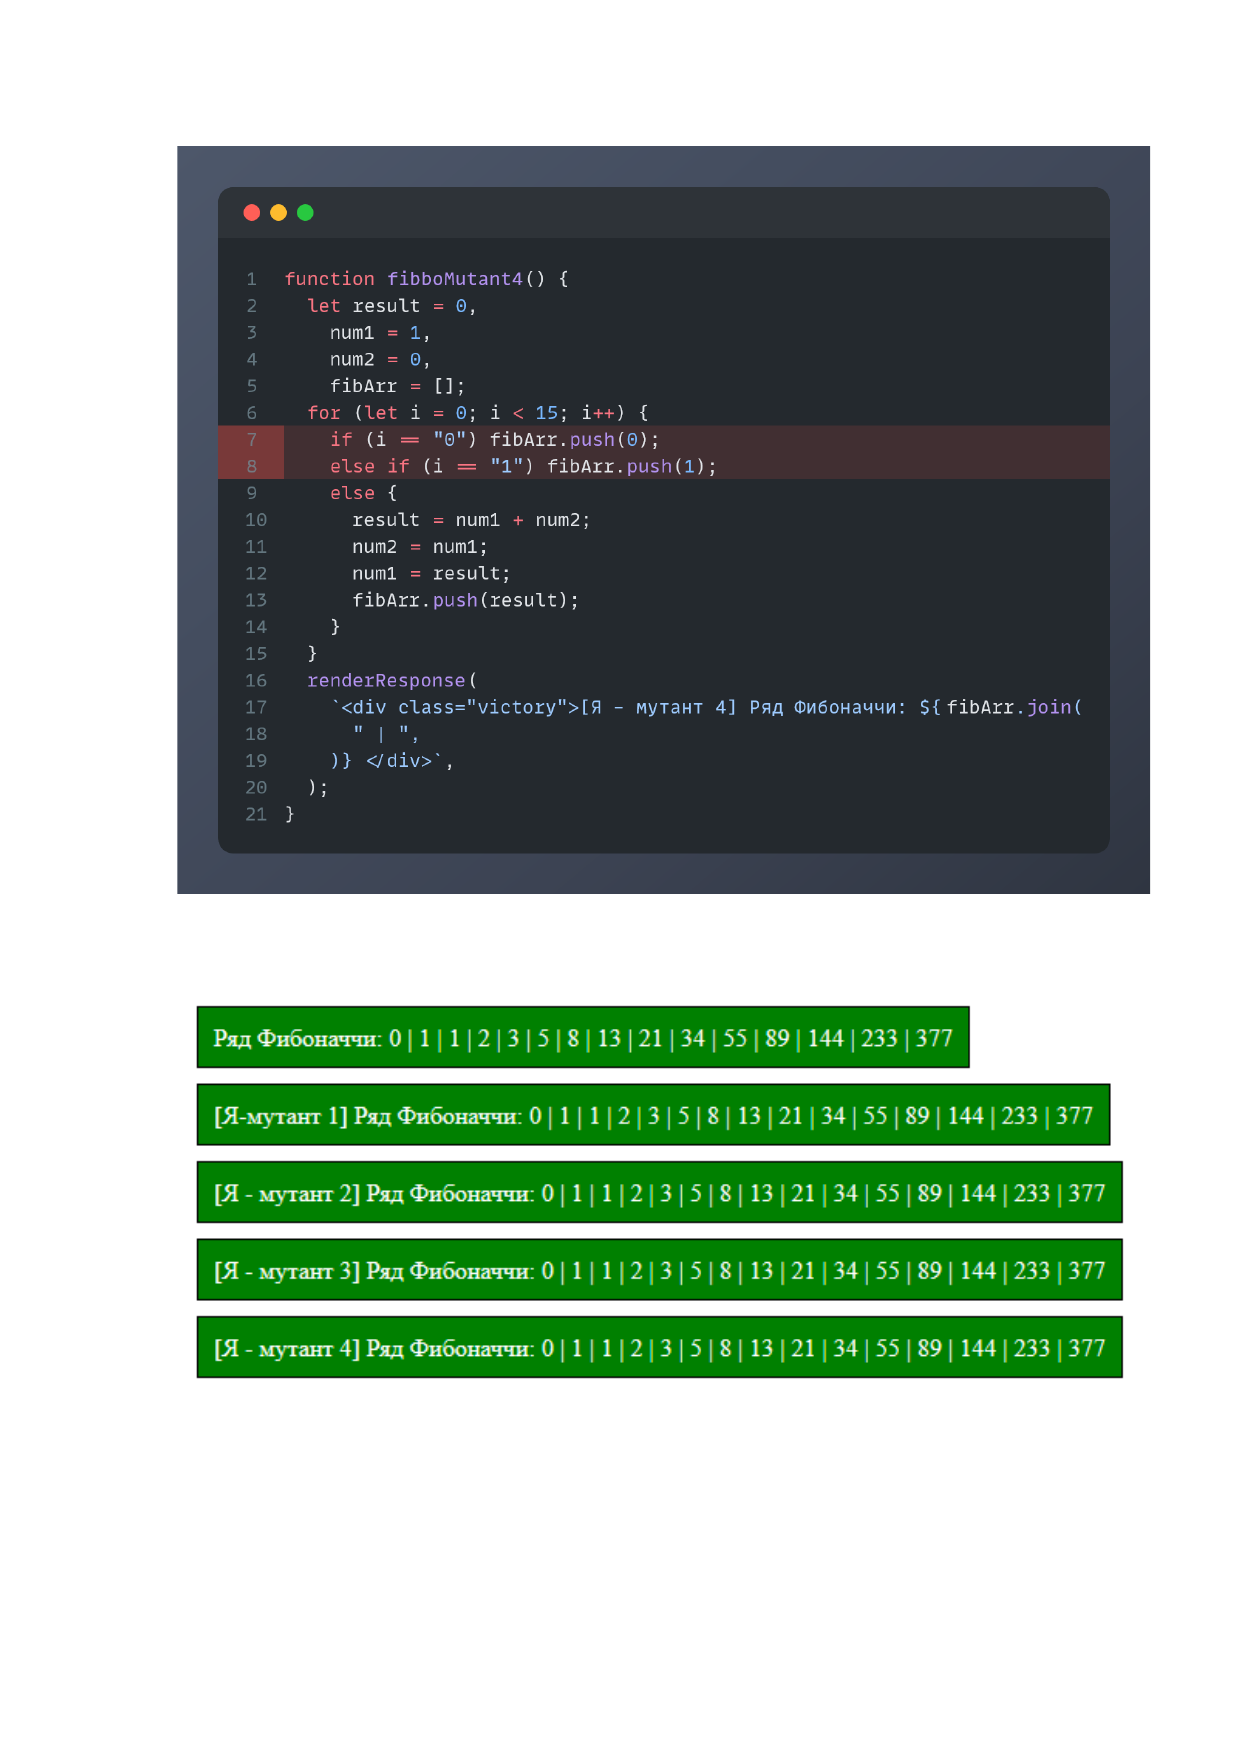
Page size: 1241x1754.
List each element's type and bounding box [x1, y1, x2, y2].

picture [177, 146, 1151, 894]
picture [177, 980, 1151, 1400]
